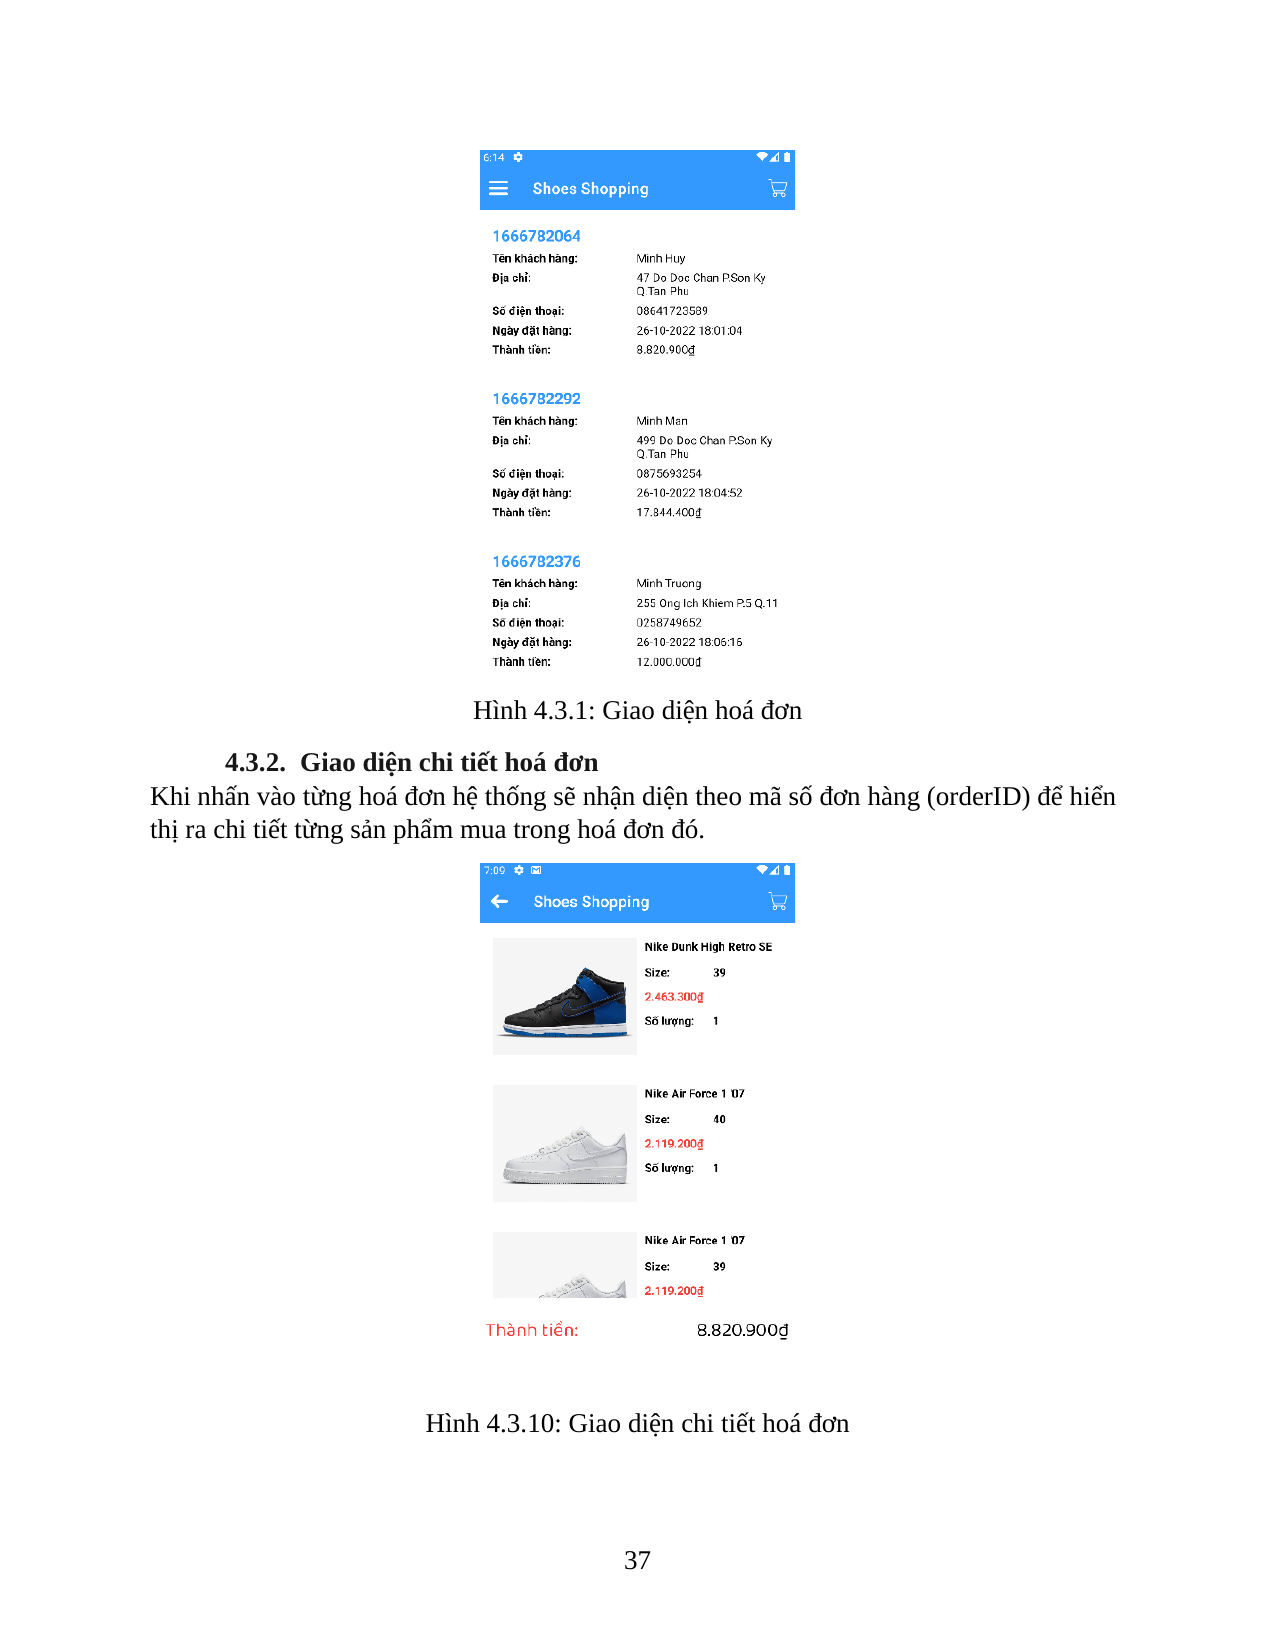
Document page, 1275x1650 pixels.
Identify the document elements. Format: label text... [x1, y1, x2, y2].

picture [480, 150, 796, 675]
picture [480, 863, 796, 1389]
text Hình 4.3.1: Giao diện hoá đơn [150, 694, 1125, 725]
text Khi nhấn vào từng hoá đơn hệ thống sẽ nhận diện theo mã số đơn hàng (orderID) để hiển thị ra chi tiết từng sản phẩm mua trong hoá đơn đó. [150, 779, 1125, 844]
subtitle Giao diện chi tiết hoá đơn [225, 746, 1125, 777]
